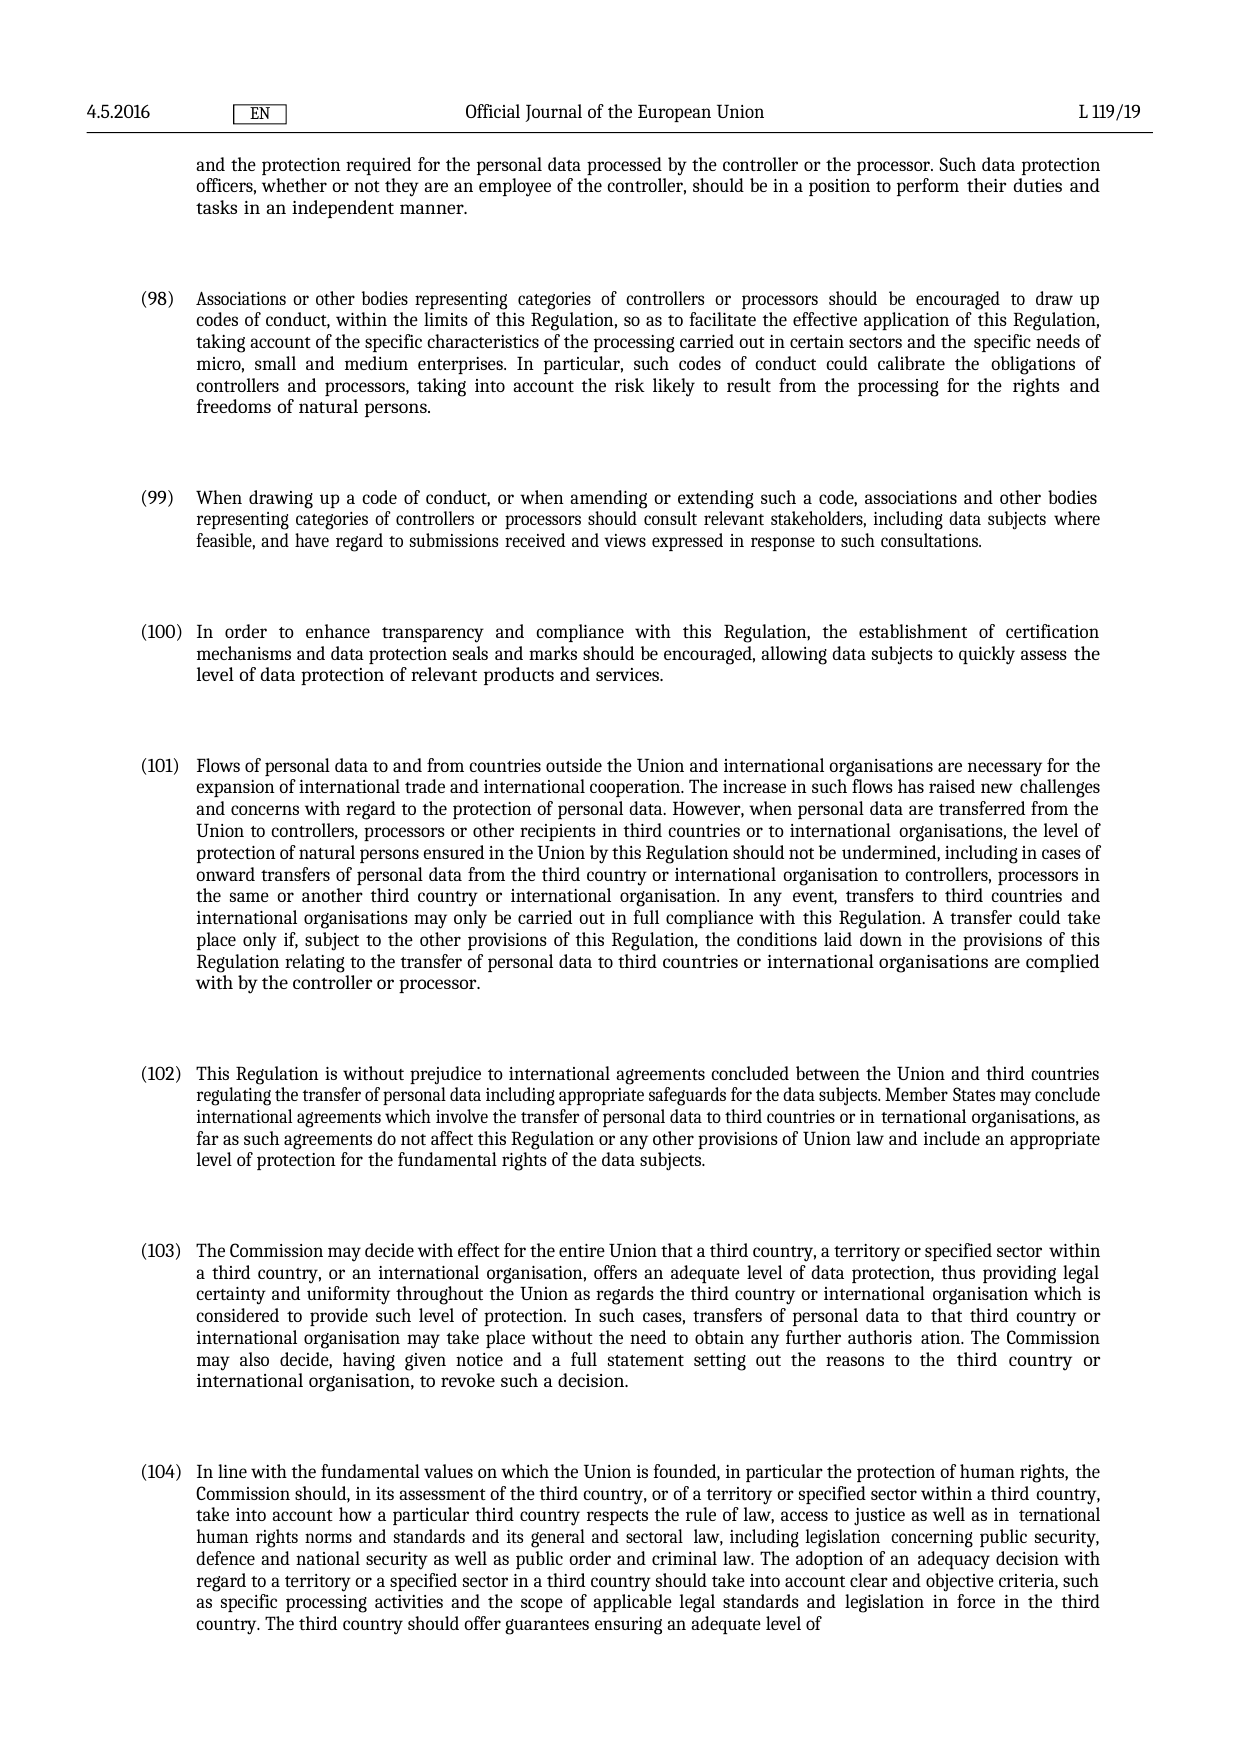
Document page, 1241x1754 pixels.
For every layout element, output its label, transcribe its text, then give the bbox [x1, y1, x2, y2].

list When drawing up a code of conduct, or when amending or extending such a code, associations and other bodies representing categories of controllers or processors should consult relevant stakeholders, including data subjects where feasible, and have regard to submissions received and views expressed in response to such consultations. [140, 487, 1100, 552]
list In line with the fundamental values on which the Union is founded, in particular the protection of human rights, the Commission should, in its assessment of the third country, or of a territory or specified sector within a third country, take into account how a particular third country respects the rule of law, access to justice as well as in­ ternational human rights norms and standards and its general and sectoral law, including legislation concerning public security, defence and national security as well as public order and criminal law. The adoption of an adequacy decision with regard to a territory or a specified sector in a third country should take into account clear and objective criteria, such as specific processing activities and the scope of applicable legal standards and legislation in force in the third country. The third country should offer guarantees ensuring an adequate level of [140, 1462, 1100, 1636]
list The Commission may decide with effect for the entire Union that a third country, a territory or specified sector within a third country, or an international organisation, offers an adequate level of data protection, thus providing legal certainty and uniformity throughout the Union as regards the third country or international organisation which is considered to provide such level of protection. In such cases, transfers of personal data to that third country or international organisation may take place without the need to obtain any further authoris­ ation. The Commission may also decide, having given notice and a full statement setting out the reasons to the third country or international organisation, to revoke such a decision. [140, 1241, 1100, 1393]
list Flows of personal data to and from countries outside the Union and international organisations are necessary for the expansion of international trade and international cooperation. The increase in such flows has raised new challenges and concerns with regard to the protection of personal data. However, when personal data are transferred from the Union to controllers, processors or other recipients in third countries or to international organisations, the level of protection of natural persons ensured in the Union by this Regulation should not be undermined, including in cases of onward transfers of personal data from the third country or international organisation to controllers, processors in the same or another third country or international organisation. In any event, transfers to third countries and international organisations may only be carried out in full compliance with this Regulation. A transfer could take place only if, subject to the other provisions of this Regulation, the conditions laid down in the provisions of this Regulation relating to the transfer of personal data to third countries or international organisations are complied with by the controller or processor. [140, 755, 1100, 995]
list In order to enhance transparency and compliance with this Regulation, the establishment of certification mechanisms and data protection seals and marks should be encouraged, allowing data subjects to quickly assess the level of data protection of relevant products and services. [140, 621, 1100, 687]
text and the protection required for the personal data processed by the controller or the processor. Such data protection officers, whether or not they are an employee of the controller, should be in a position to perform their duties and tasks in an independent manner. [196, 154, 1100, 219]
list This Regulation is without prejudice to international agreements concluded between the Union and third countries regulating the transfer of personal data including appropriate safeguards for the data subjects. Member States may conclude international agreements which involve the transfer of personal data to third countries or in­ ternational organisations, as far as such agreements do not affect this Regulation or any other provisions of Union law and include an appropriate level of protection for the fundamental rights of the data subjects. [140, 1063, 1100, 1172]
list Associations or other bodies representing categories of controllers or processors should be encouraged to draw up codes of conduct, within the limits of this Regulation, so as to facilitate the effective application of this Regulation, taking account of the specific characteristics of the processing carried out in certain sectors and the specific needs of micro, small and medium enterprises. In particular, such codes of conduct could calibrate the obligations of controllers and processors, taking into account the risk likely to result from the processing for the rights and freedoms of natural persons. [140, 288, 1100, 419]
